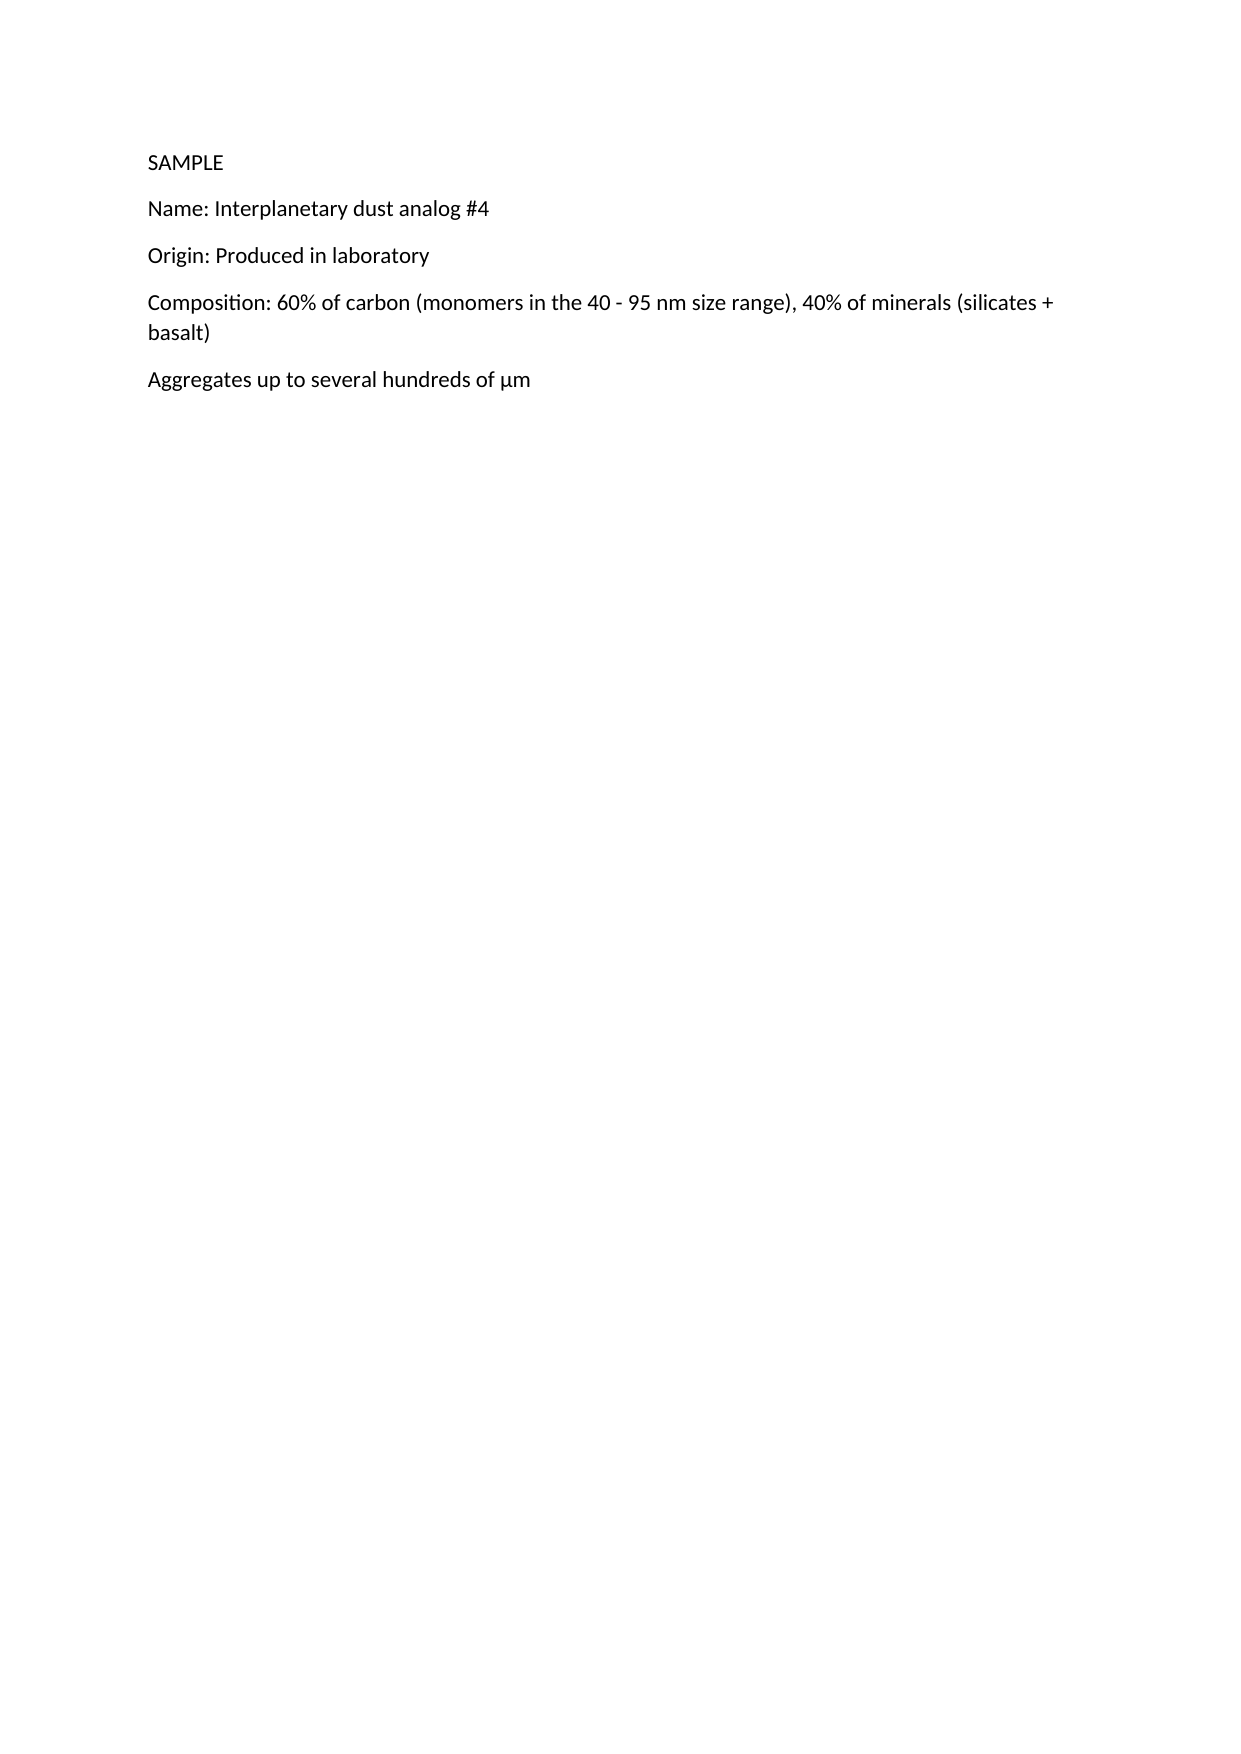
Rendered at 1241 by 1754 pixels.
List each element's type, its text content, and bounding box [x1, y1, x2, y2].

text Name: Interplanetary dust analog #4 [148, 194, 1093, 222]
text Origin: Produced in laboratory [148, 241, 1093, 269]
text Composition: 60% of carbon (monomers in the 40 - 95 nm size range), 40% of minerals (silicates + basalt) [148, 288, 1093, 346]
text Aggregates up to several hundreds of µm [148, 365, 1093, 393]
text SAMPLE [148, 148, 1093, 176]
